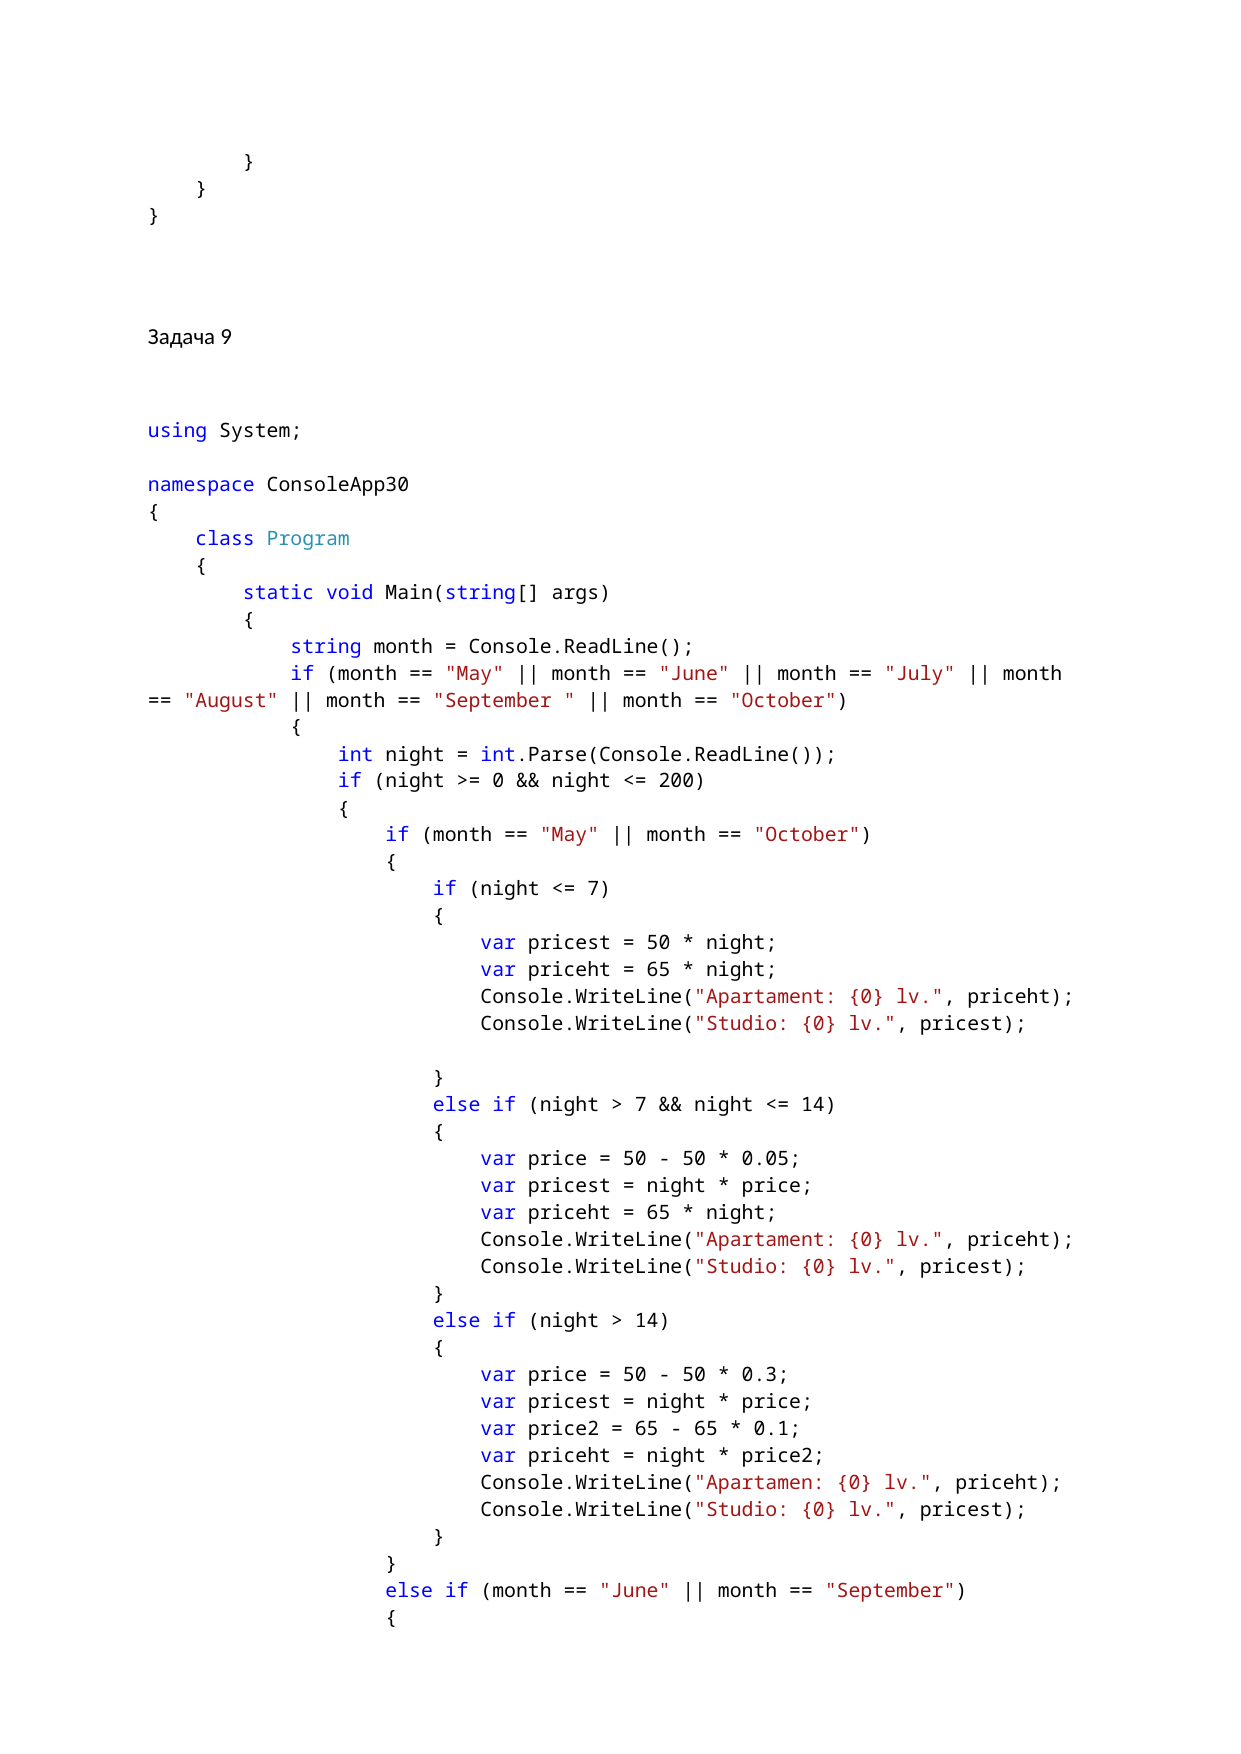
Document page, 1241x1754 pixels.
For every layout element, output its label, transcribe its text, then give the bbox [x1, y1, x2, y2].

text Console.WriteLine("Apartament: {0} lv.", priceht); [148, 983, 1093, 1009]
text Console.WriteLine("Studio: {0} lv.", pricest); [148, 1252, 1093, 1279]
text { [148, 794, 1093, 821]
text else if (night > 14) [148, 1306, 1093, 1333]
text } [148, 148, 1093, 174]
text } [148, 1063, 1093, 1091]
text { [148, 1603, 1093, 1630]
text var pricest = 50 * night; [148, 929, 1093, 956]
text using System; [148, 416, 1093, 443]
text var priceht = 65 * night; [148, 1198, 1093, 1225]
text Console.WriteLine("Apartament: {0} lv.", priceht); [148, 1225, 1093, 1252]
text var priceht = night * price2; [148, 1441, 1093, 1468]
text { [148, 551, 1093, 578]
text } [148, 1279, 1093, 1306]
text var price2 = 65 - 65 * 0.1; [148, 1414, 1093, 1441]
text { [148, 848, 1093, 875]
text static void Main(string[] args) [148, 578, 1093, 605]
text } [148, 202, 1093, 228]
text var pricest = night * price; [148, 1387, 1093, 1414]
text var pricest = night * price; [148, 1171, 1093, 1198]
text namespace ConsoleApp30 [148, 470, 1093, 497]
text { [148, 902, 1093, 929]
text else if (month == "June" || month == "September") [148, 1576, 1093, 1603]
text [148, 1495, 1093, 1522]
text Console.WriteLine("Studio: {0} lv.", pricest); [148, 1009, 1093, 1037]
text var price = 50 - 50 * 0.3; [148, 1360, 1093, 1387]
text { [148, 713, 1093, 740]
text } [148, 174, 1093, 202]
text { [148, 1117, 1093, 1144]
text { [148, 497, 1093, 524]
text { [148, 1333, 1093, 1360]
text Console.WriteLine("Apartamen: {0} lv.", priceht); [148, 1468, 1093, 1495]
text else if (night > 7 && night <= 14) [148, 1091, 1093, 1117]
text if (month == "May" || month == "June" || month == "July" || month == "August" || month == "September " || month == "October") [148, 659, 1093, 713]
text if (night >= 0 && night <= 200) [148, 767, 1093, 794]
text var priceht = 65 * night; [148, 956, 1093, 983]
text int night = int.Parse(Console.ReadLine()); [148, 740, 1093, 767]
text } [148, 1522, 1093, 1549]
text class Program [148, 524, 1093, 551]
text { [148, 605, 1093, 632]
text if (night <= 7) [148, 875, 1093, 902]
text var price = 50 - 50 * 0.05; [148, 1144, 1093, 1171]
text Задача 9 [148, 322, 1093, 350]
text } [148, 1549, 1093, 1576]
text string month = Console.ReadLine(); [148, 632, 1093, 659]
text if (month == "May" || month == "October") [148, 821, 1093, 848]
